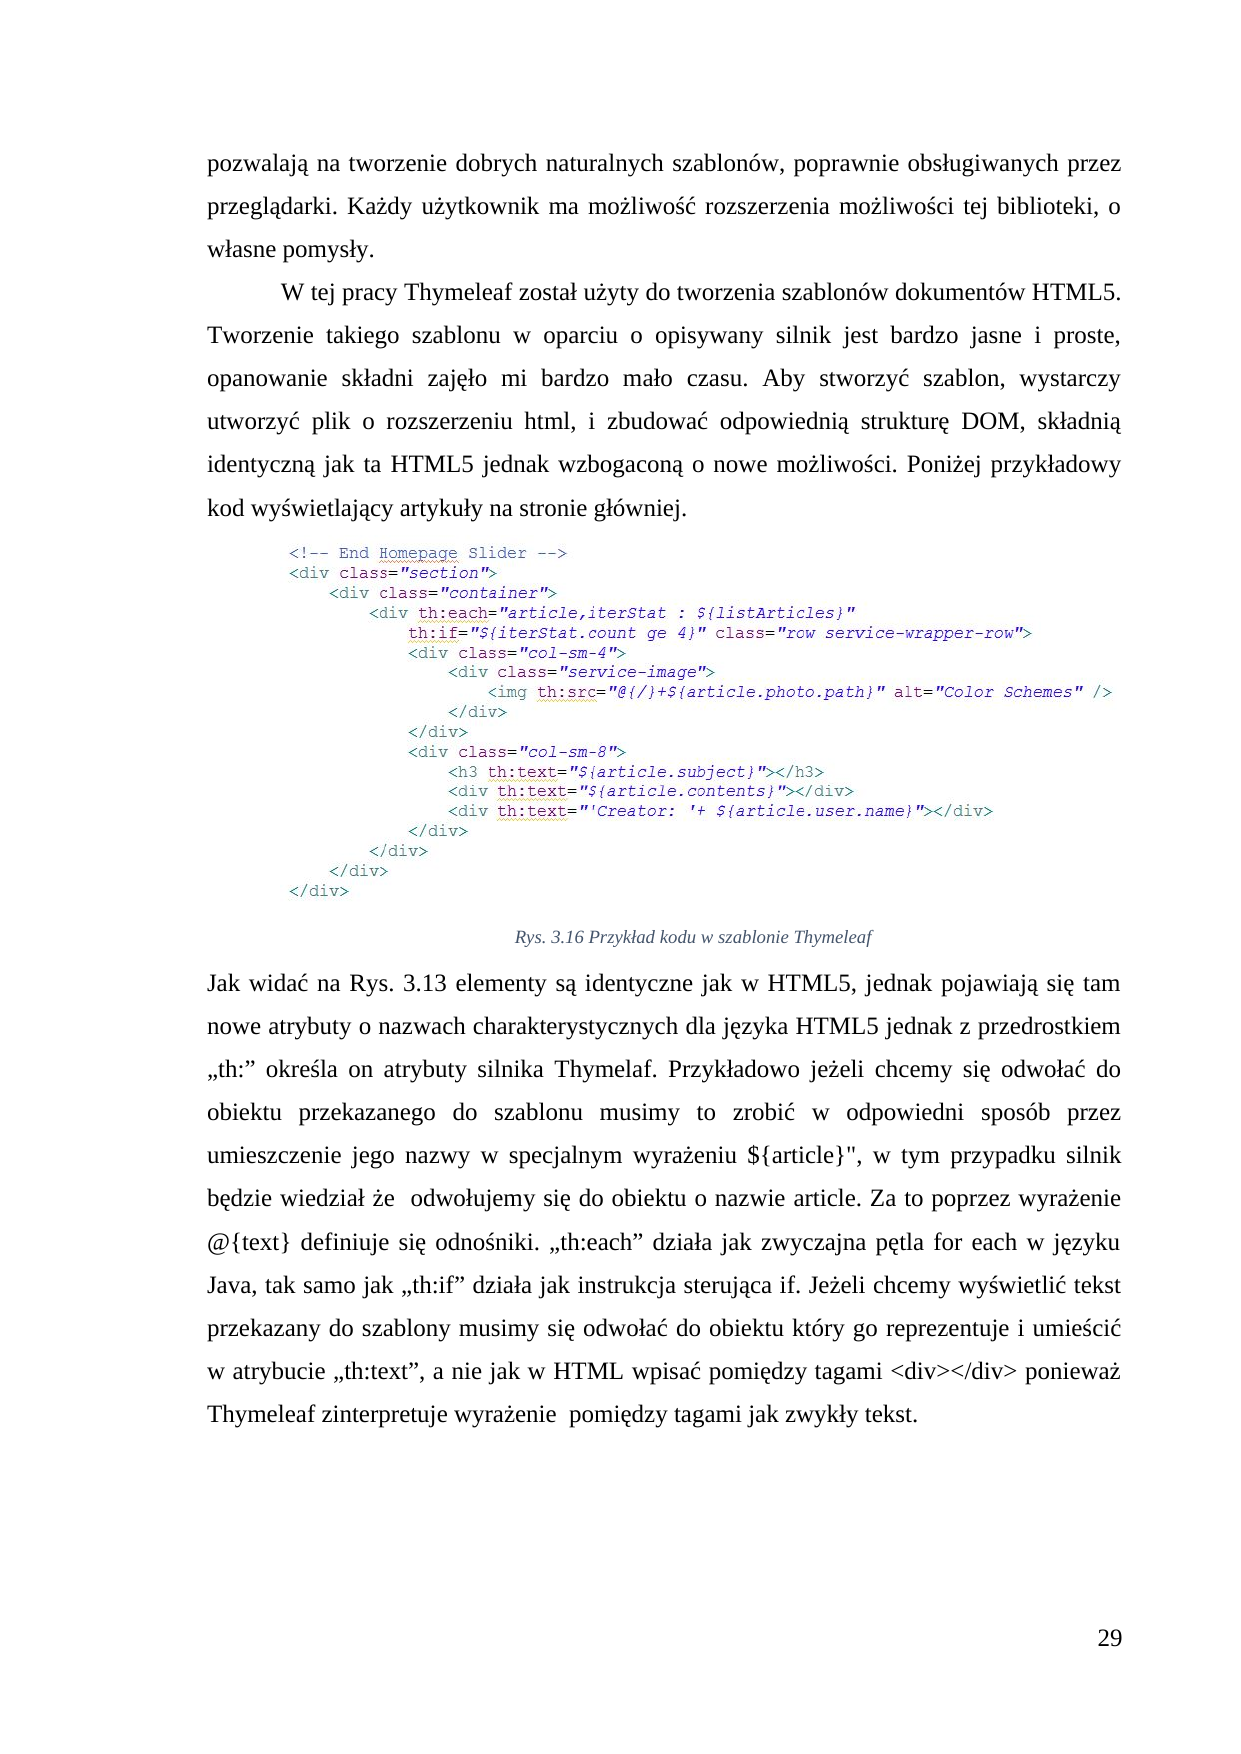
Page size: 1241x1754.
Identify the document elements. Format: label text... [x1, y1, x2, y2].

picture [280, 535, 1117, 911]
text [207, 148, 1122, 263]
text W tej pracy Thymeleaf został użyty do tworzenia szablonów dokumentów HTML5. Tworzenie takiego szablonu w oparciu o opisywany silnik jest bardzo jasne i proste, opanowanie składni zajęło mi bardzo mało czasu. Aby stworzyć szablon, wystarczy utworzyć plik o rozszerzeniu html, i zbudować odpowiednią strukturę DOM, składnią identyczną jak ta HTML5 jednak wzbogaconą o nowe możliwości. Poniżej przykładowy kod wyświetlający artykuły na stronie główniej. [207, 277, 1122, 521]
text Jak widać na Rys. 3.13 elementy są identyczne jak w HTML5, jednak pojawiają się tam nowe atrybuty o nazwach charakterystycznych dla języka HTML5 jednak z przedrostkiem „th:” określa on atrybuty silnika Thymelaf. Przykładowo jeżeli chcemy się odwołać do obiektu przekazanego do szablonu musimy to zrobić w odpowiedni sposób przez umieszczenie jego nazwy w specjalnym wyrażeniu ${article}", w tym przypadku silnik będzie wiedział że odwołujemy się do obiektu o nazwie article. Za to poprzez wyrażenie @{text} definiuje się odnośniki. „th:each” działa jak zwyczajna pętla for each w języku Java, tak samo jak „th:if” działa jak instrukcja sterująca if. Jeżeli chcemy wyświetlić tekst przekazany do szablony musimy się odwołać do obiektu który go reprezentuje i umieścić w atrybucie „th:text”, a nie jak w HTML wpisać pomiędzy tagami <div></div> ponieważ Thymeleaf zinterpretuje wyrażenie pomiędzy tagami jak zwykły tekst. [207, 968, 1122, 1428]
